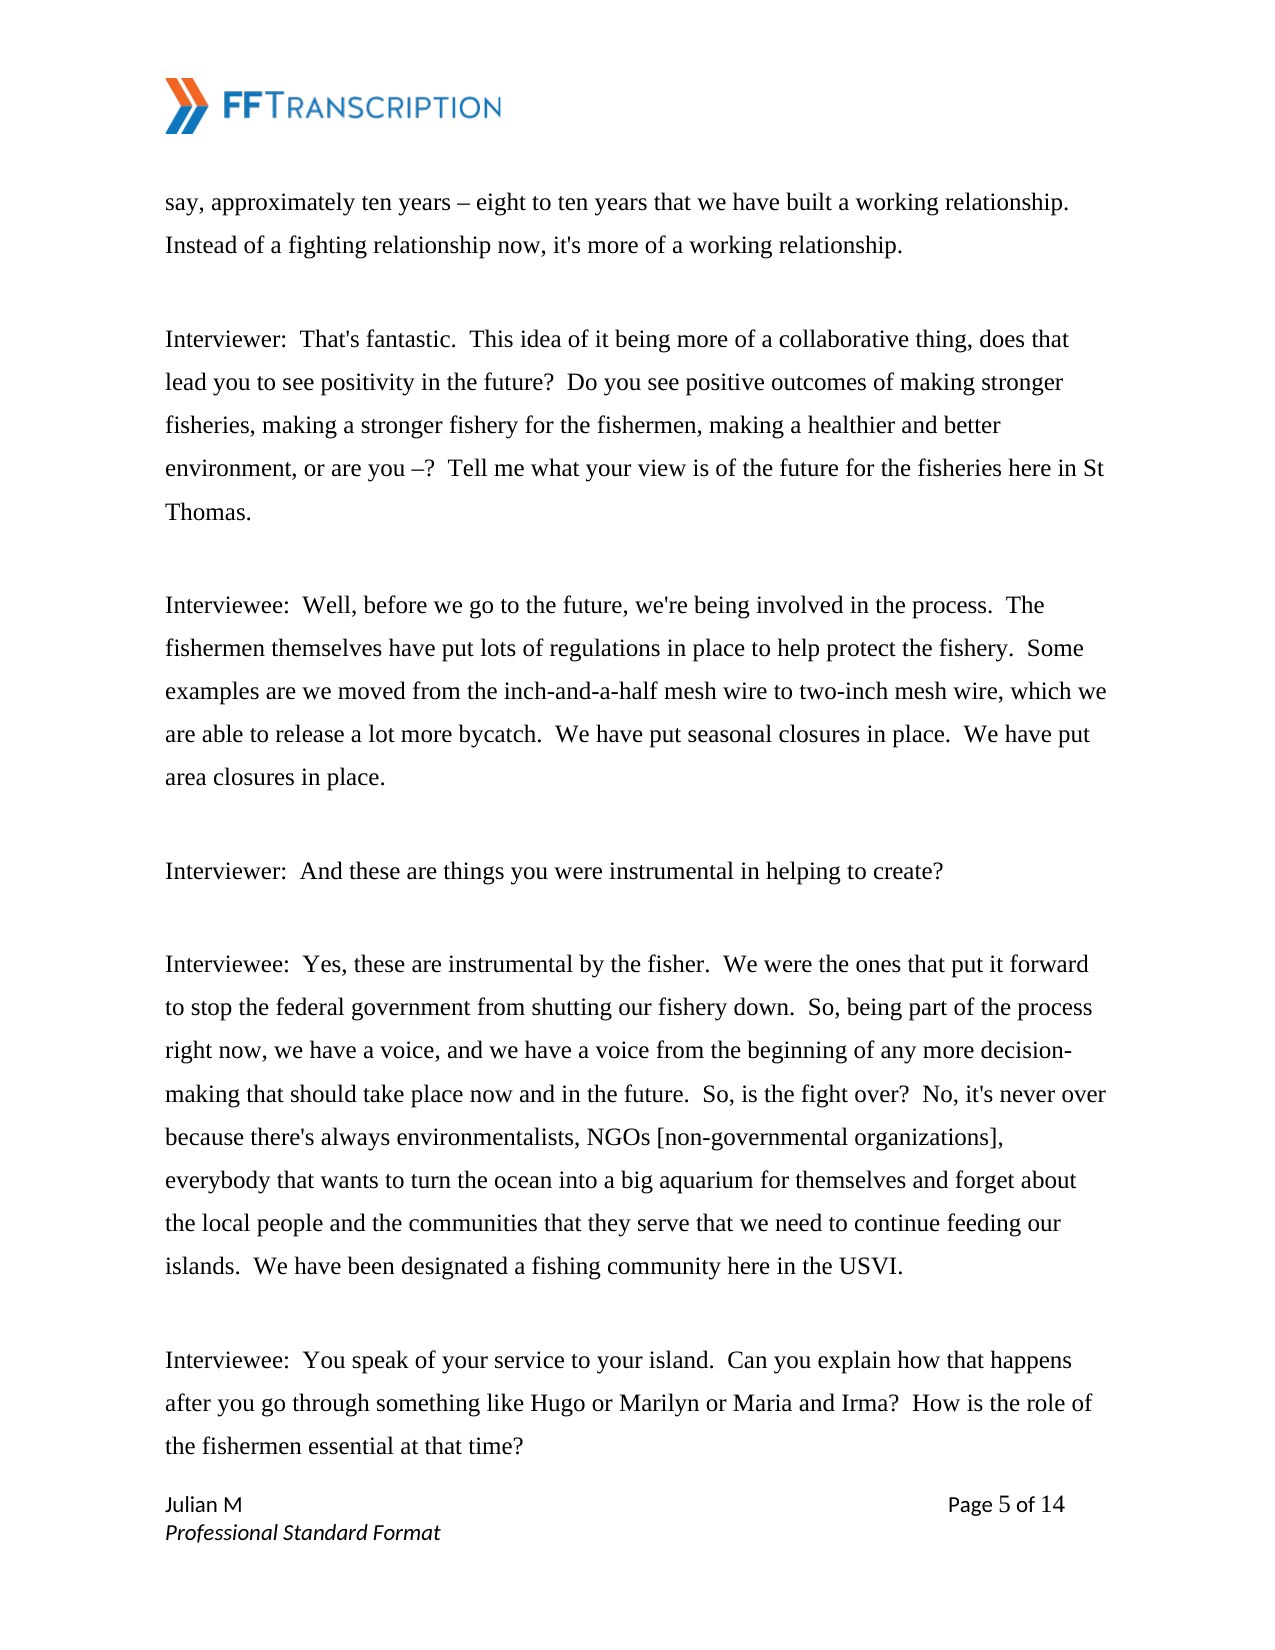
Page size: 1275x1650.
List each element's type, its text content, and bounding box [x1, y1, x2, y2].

text Interviewer: That's fantastic. This idea of it being more of a collaborative thing, does that lead you to see positivity in the future? Do you see positive outcomes of making stronger fisheries, making a stronger fishery for the fishermen, making a healthier and better environment, or are you –? Tell me what your view is of the future for the fisheries here in St Thomas. [165, 324, 1110, 525]
picture [165, 78, 501, 134]
text Interviewer: And these are things you were instrumental in helping to create? [165, 856, 1110, 885]
text Interviewee: Yes, these are instrumental by the fisher. We were the ones that put it forward to stop the federal government from shutting our fishery down. So, being part of the process right now, we have a voice, and we have a voice from the beginning of any more decision-making that should take place now and in the future. So, is the fight over? No, it's never over because there's always environmentalists, NGOs [non-governmental organizations], everybody that wants to turn the ocean into a big aquarium for themselves and forget about the local people and the communities that they serve that we need to continue feeding our islands. We have been designated a fishing community here in the USVI. [165, 949, 1110, 1280]
text Interviewee: You speak of your service to your island. Can you explain how that happens after you go through something like Hugo or Marilyn or Maria and Irma? How is the role of the fishermen essential at that time? [165, 1345, 1110, 1460]
text Interviewee: Well, before we go to the future, we're being involved in the process. The fishermen themselves have put lots of regulations in place to help protect the fishery. Some examples are we moved from the inch-and-a-half mesh wire to two-inch mesh wire, which we are able to release a lot more bycatch. We have put seasonal closures in place. We have put area closures in place. [165, 590, 1110, 791]
